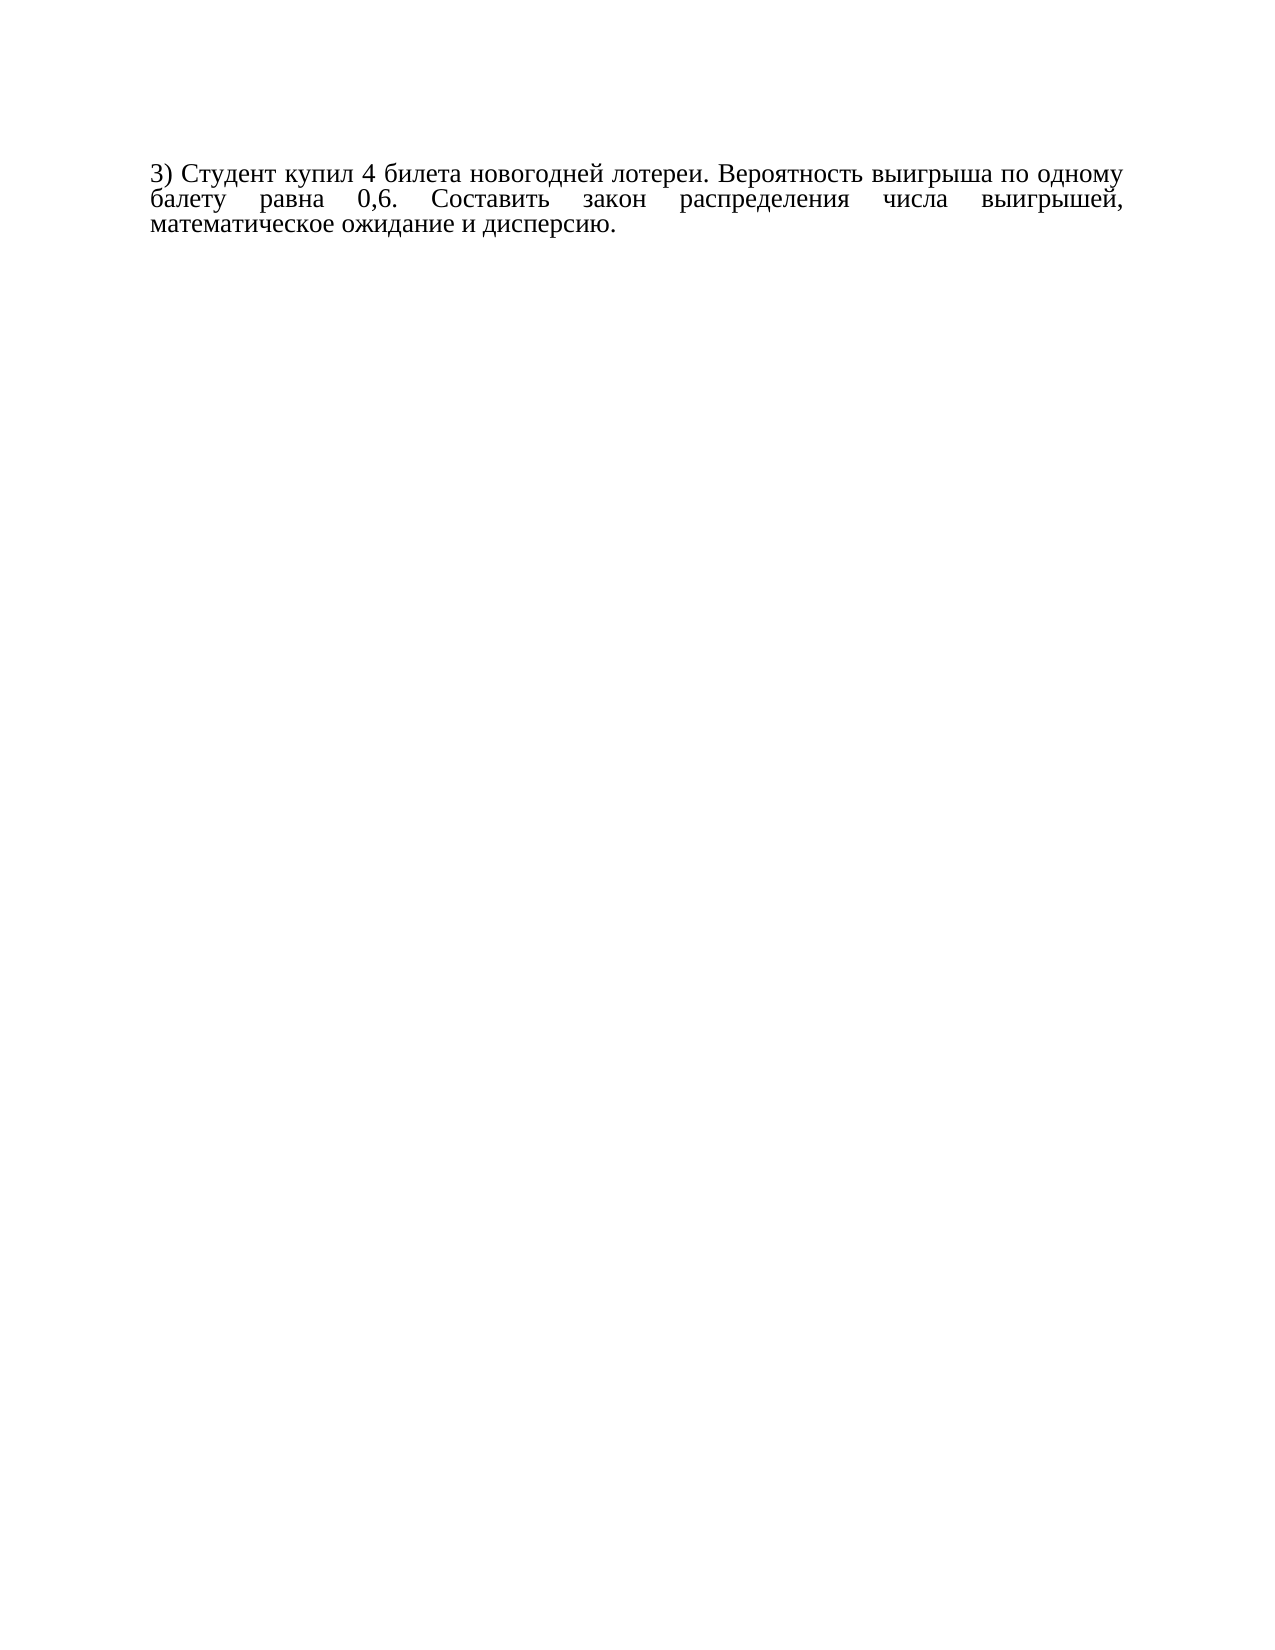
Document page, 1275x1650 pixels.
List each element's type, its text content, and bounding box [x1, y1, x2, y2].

text 3) Студент купил 4 билета новогодней лотереи. Вероятность выигрыша по одному балету равна 0,6. Составить закон распределения числа выигрышей, математическое ожидание и дисперсию. [150, 162, 1125, 237]
